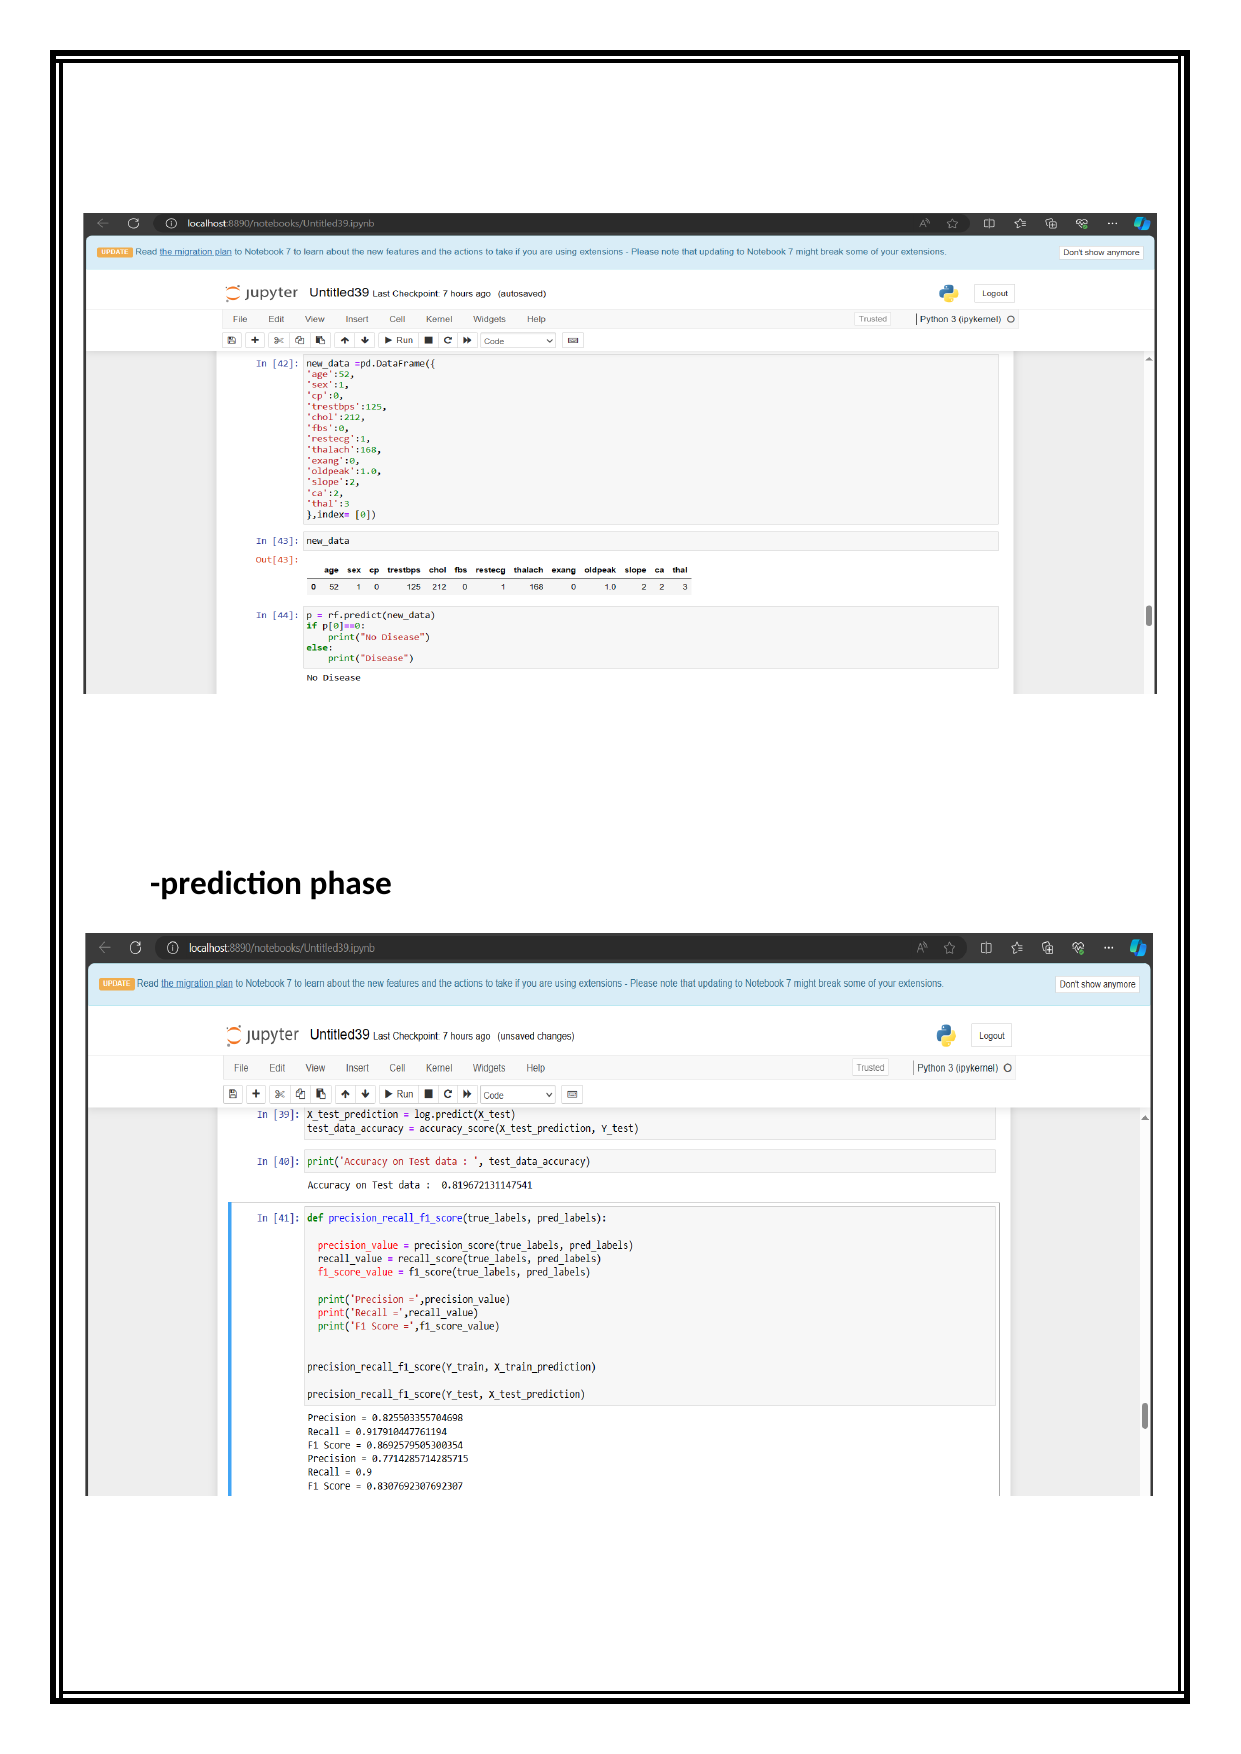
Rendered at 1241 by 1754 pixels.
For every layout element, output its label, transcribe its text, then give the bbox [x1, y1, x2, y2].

picture [85, 933, 1153, 1496]
picture [83, 213, 1157, 694]
text -prediction phase [150, 862, 1090, 903]
